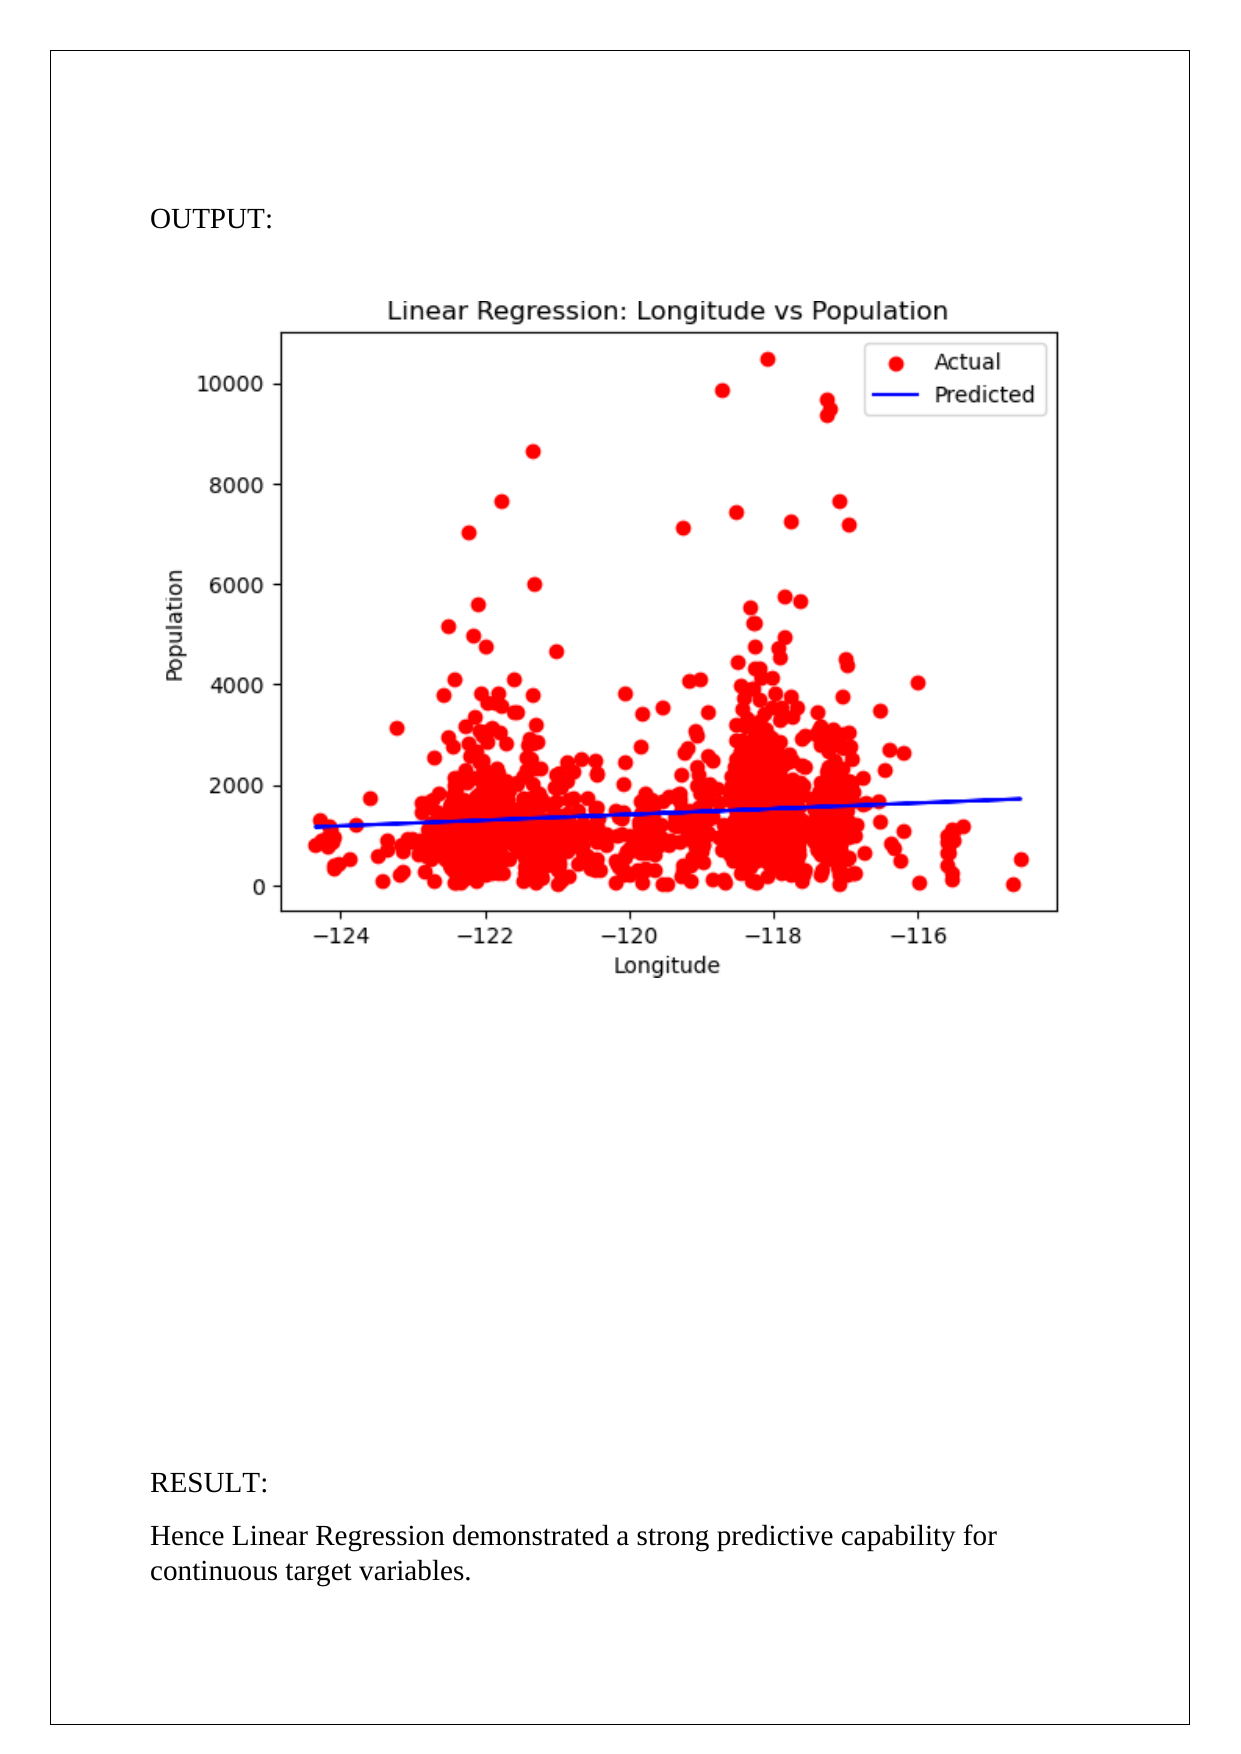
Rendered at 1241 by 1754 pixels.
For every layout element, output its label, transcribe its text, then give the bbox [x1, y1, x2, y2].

text OUTPUT: [150, 201, 1165, 234]
text RESULT: [150, 1465, 1165, 1498]
picture [165, 301, 1060, 978]
text Hence Linear Regression demonstrated a strong predictive capability for continuous target variables. [150, 1518, 999, 1587]
